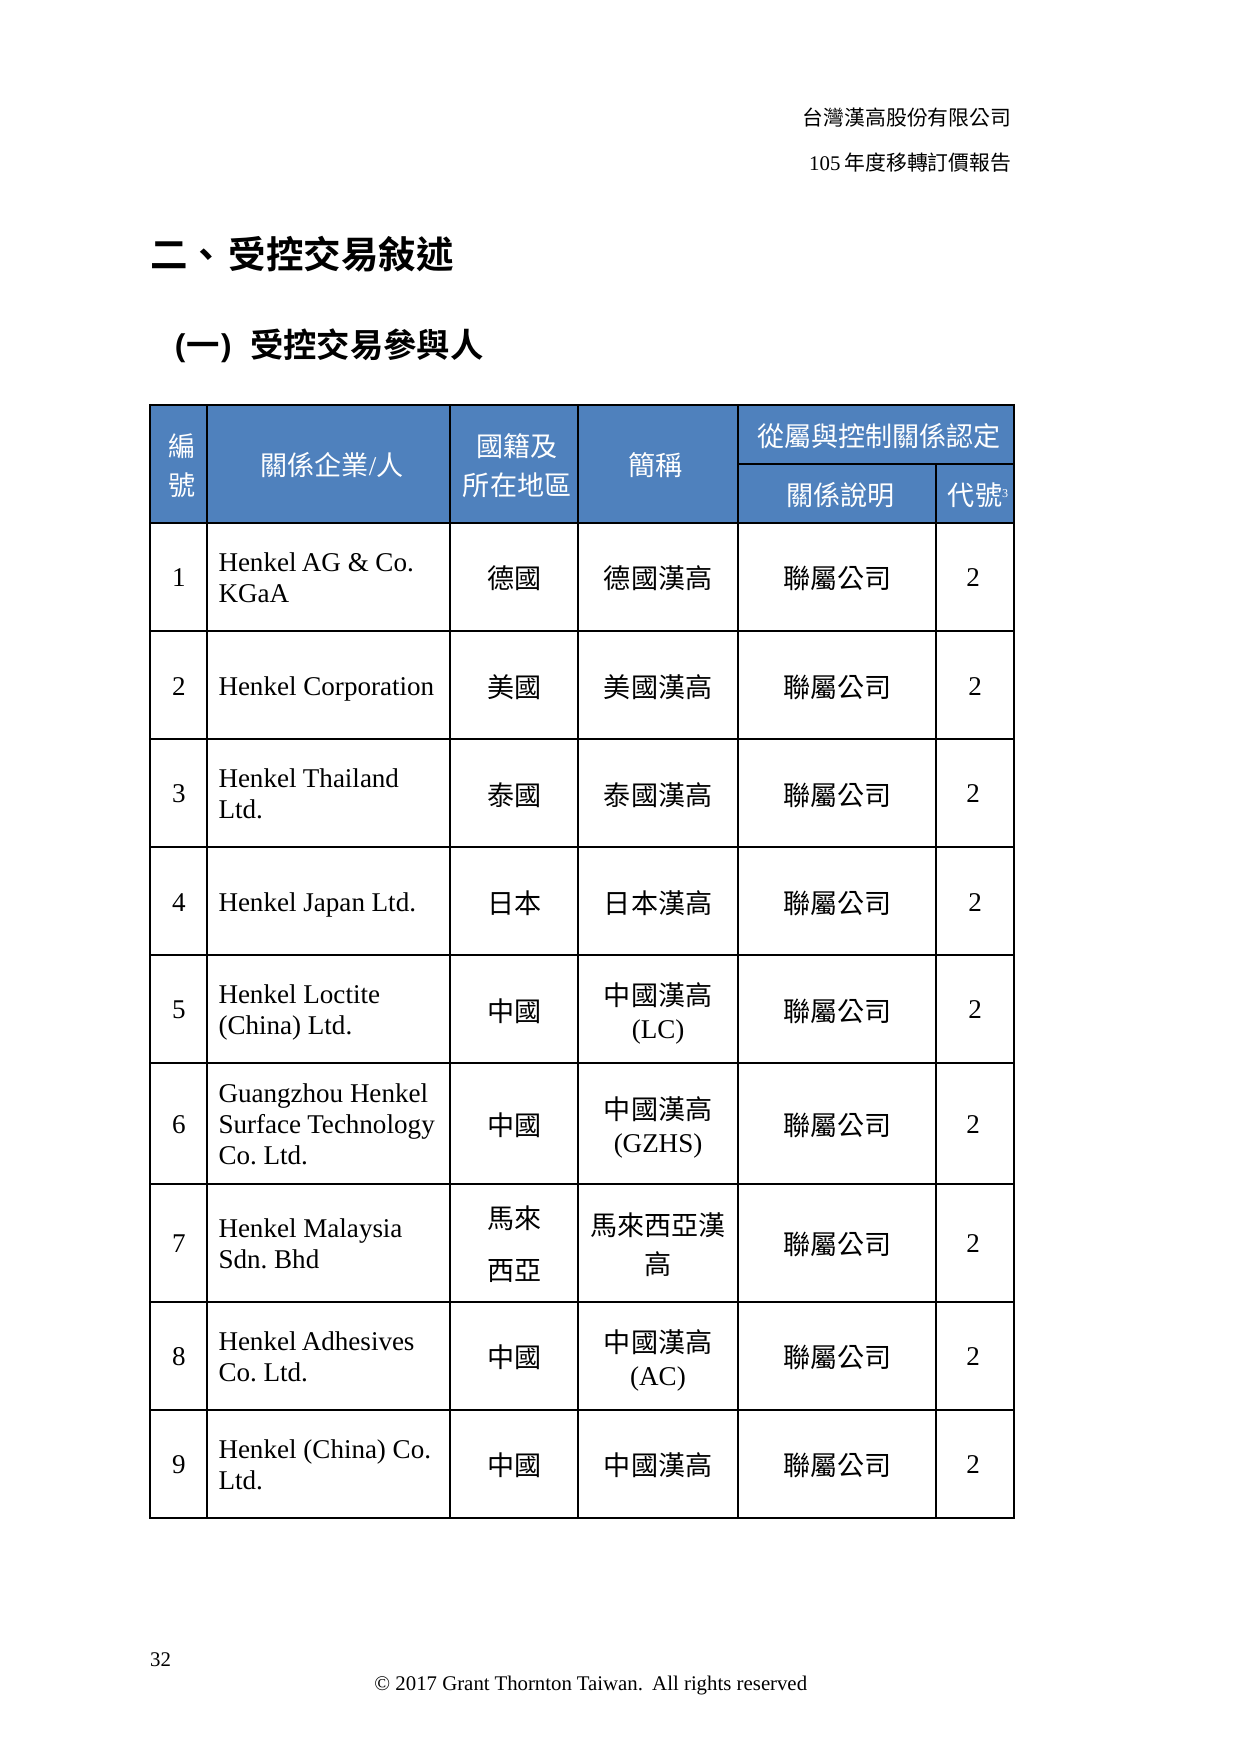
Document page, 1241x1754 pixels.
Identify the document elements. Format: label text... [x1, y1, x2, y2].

table_cell 2 [937, 740, 1013, 846]
table_cell 聯屬公司 [739, 524, 935, 630]
table_cell 中國 [451, 1411, 577, 1517]
table_cell Henkel Japan Ltd. [208, 848, 449, 954]
table_cell 3 [151, 740, 206, 846]
table_cell 9 [151, 1411, 206, 1517]
table_cell 中國 [451, 956, 577, 1062]
table_header 國籍及 所在地區 [451, 406, 577, 522]
table_cell 聯屬公司 [739, 1064, 935, 1183]
table_cell 代號 [937, 465, 1013, 522]
table_cell 2 [151, 632, 206, 738]
table_cell 聯屬公司 [739, 740, 935, 846]
table_cell Henkel Loctite (China) Ltd. [208, 956, 449, 1062]
table_cell 2 [937, 848, 1013, 954]
table_header 從屬與控制關係認定 [739, 406, 1013, 463]
table_cell Guangzhou Henkel Surface Technology Co. Ltd. [208, 1064, 449, 1183]
table_cell 7 [151, 1185, 206, 1301]
subtitle 受控交易參與人 [175, 319, 1031, 367]
table_cell 1 [151, 524, 206, 630]
subtitle 受控交易敍述 [150, 225, 1031, 279]
table_cell 泰國漢高 [579, 740, 737, 846]
table_cell Henkel Corporation [208, 632, 449, 738]
table_cell 德國漢高 [579, 524, 737, 630]
table_cell 2 [937, 956, 1013, 1062]
table_cell 聯屬公司 [739, 1303, 935, 1409]
table_cell 中國 [451, 1303, 577, 1409]
table_cell 聯屬公司 [739, 1185, 935, 1301]
table_cell 德國 [451, 524, 577, 630]
table_cell 聯屬公司 [739, 1411, 935, 1517]
table_cell 2 [937, 1411, 1013, 1517]
table_cell 2 [937, 524, 1013, 630]
table_cell 2 [937, 1185, 1013, 1301]
table_cell Henkel Malaysia Sdn. Bhd [208, 1185, 449, 1301]
table_cell 2 [937, 632, 1013, 738]
table_cell Henkel (China) Co. Ltd. [208, 1411, 449, 1517]
table_cell 中國漢高(AC) [579, 1303, 737, 1409]
table_cell 4 [151, 848, 206, 954]
table_cell 泰國 [451, 740, 577, 846]
table_cell 中國漢高 [579, 1411, 737, 1517]
table_cell 中國漢高(GZHS) [579, 1064, 737, 1183]
table_cell 馬來 西亞 [451, 1185, 577, 1301]
table_cell 關係說明 [739, 465, 935, 522]
table_cell 5 [151, 956, 206, 1062]
table_cell 馬來西亞漢高 [579, 1185, 737, 1301]
table_cell 2 [937, 1303, 1013, 1409]
table_cell Henkel Adhesives Co. Ltd. [208, 1303, 449, 1409]
table_header 關係企業/人 [208, 406, 449, 522]
table_cell 8 [151, 1303, 206, 1409]
table_cell 中國 [451, 1064, 577, 1183]
table_header 編號 [151, 406, 206, 522]
table_cell 6 [151, 1064, 206, 1183]
table_cell 聯屬公司 [739, 632, 935, 738]
table_cell 美國 [451, 632, 577, 738]
table_cell 聯屬公司 [739, 848, 935, 954]
table_cell 日本漢高 [579, 848, 737, 954]
table_header 簡稱 [579, 406, 737, 522]
table_cell 2 [937, 1064, 1013, 1183]
table_cell 中國漢高(LC) [579, 956, 737, 1062]
table_cell 日本 [451, 848, 577, 954]
table_cell Henkel AG & Co. KGaA [208, 524, 449, 630]
table_cell 美國漢高 [579, 632, 737, 738]
table_cell 聯屬公司 [739, 956, 935, 1062]
table_cell Henkel Thailand Ltd. [208, 740, 449, 846]
